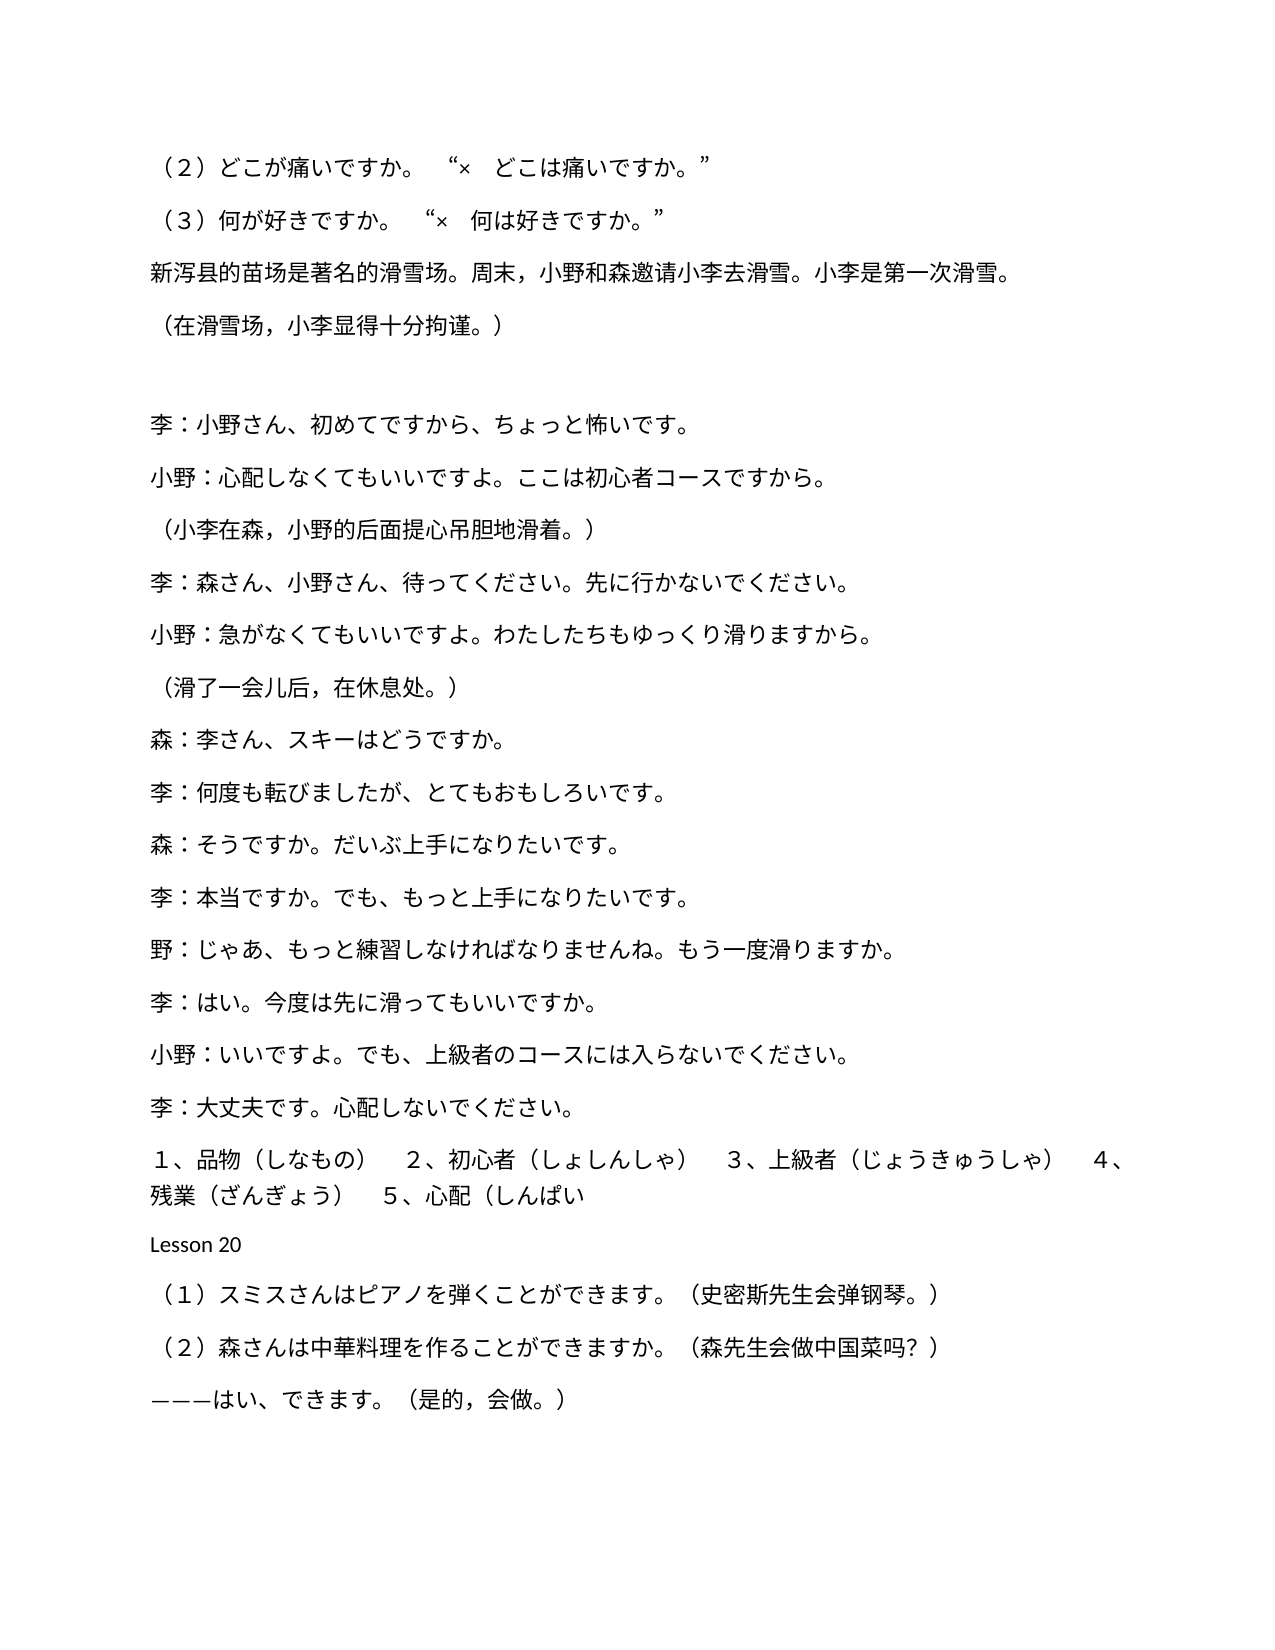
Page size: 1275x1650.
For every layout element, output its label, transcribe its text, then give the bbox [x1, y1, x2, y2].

text 小野：いいですよ。でも、上級者のコースには入らないでください。 [150, 1037, 1125, 1070]
text （２）どこが痛いですか。 “× どこは痛いですか。” [150, 150, 1125, 183]
text （小李在森，小野的后面提心吊胆地滑着。） [150, 512, 1125, 545]
text 森：李さん、スキーはどうですか。 [150, 722, 1125, 755]
text （３）何が好きですか。 “× 何は好きですか。” [150, 202, 1125, 236]
text 李：小野さん、初めてですから、ちょっと怖いです。 [150, 407, 1125, 440]
text ———はい、できます。（是的，会做。） [150, 1382, 1125, 1415]
text 李：はい。今度は先に滑ってもいいですか。 [150, 984, 1125, 1018]
text （２）森さんは中華料理を作ることができますか。（森先生会做中国菜吗？） [150, 1329, 1125, 1363]
text 李：大丈夫です。心配しないでください。 [150, 1089, 1125, 1123]
text （滑了一会儿后，在休息处。） [150, 669, 1125, 703]
text 野：じゃあ、もっと練習しなければなりませんね。もう一度滑りますか。 [150, 932, 1125, 965]
text 李：森さん、小野さん、待ってください。先に行かないでください。 [150, 564, 1125, 598]
text １、品物（しなもの） ２、初心者（しょしんしゃ） ３、上級者（じょうきゅうしゃ） ４、残業（ざんぎょう） ５、心配（しんぱい [150, 1142, 1125, 1211]
text 李：何度も転びましたが、とてもおもしろいです。 [150, 774, 1125, 808]
text 小野：急がなくてもいいですよ。わたしたちもゆっくり滑りますから。 [150, 617, 1125, 650]
text 小野：心配しなくてもいいですよ。ここは初心者コースですから。 [150, 459, 1125, 493]
text 李：本当ですか。でも、もっと上手になりたいです。 [150, 879, 1125, 913]
text （在滑雪场，小李显得十分拘谨。） [150, 307, 1125, 341]
text 新泻县的苗场是著名的滑雪场。周末，小野和森邀请小李去滑雪。小李是第一次滑雪。 [150, 255, 1125, 288]
text 森：そうですか。だいぶ上手になりたいです。 [150, 827, 1125, 860]
text Lesson 20 [150, 1230, 1125, 1258]
text （１）スミスさんはピアノを弾くことができます。（史密斯先生会弹钢琴。） [150, 1277, 1125, 1310]
